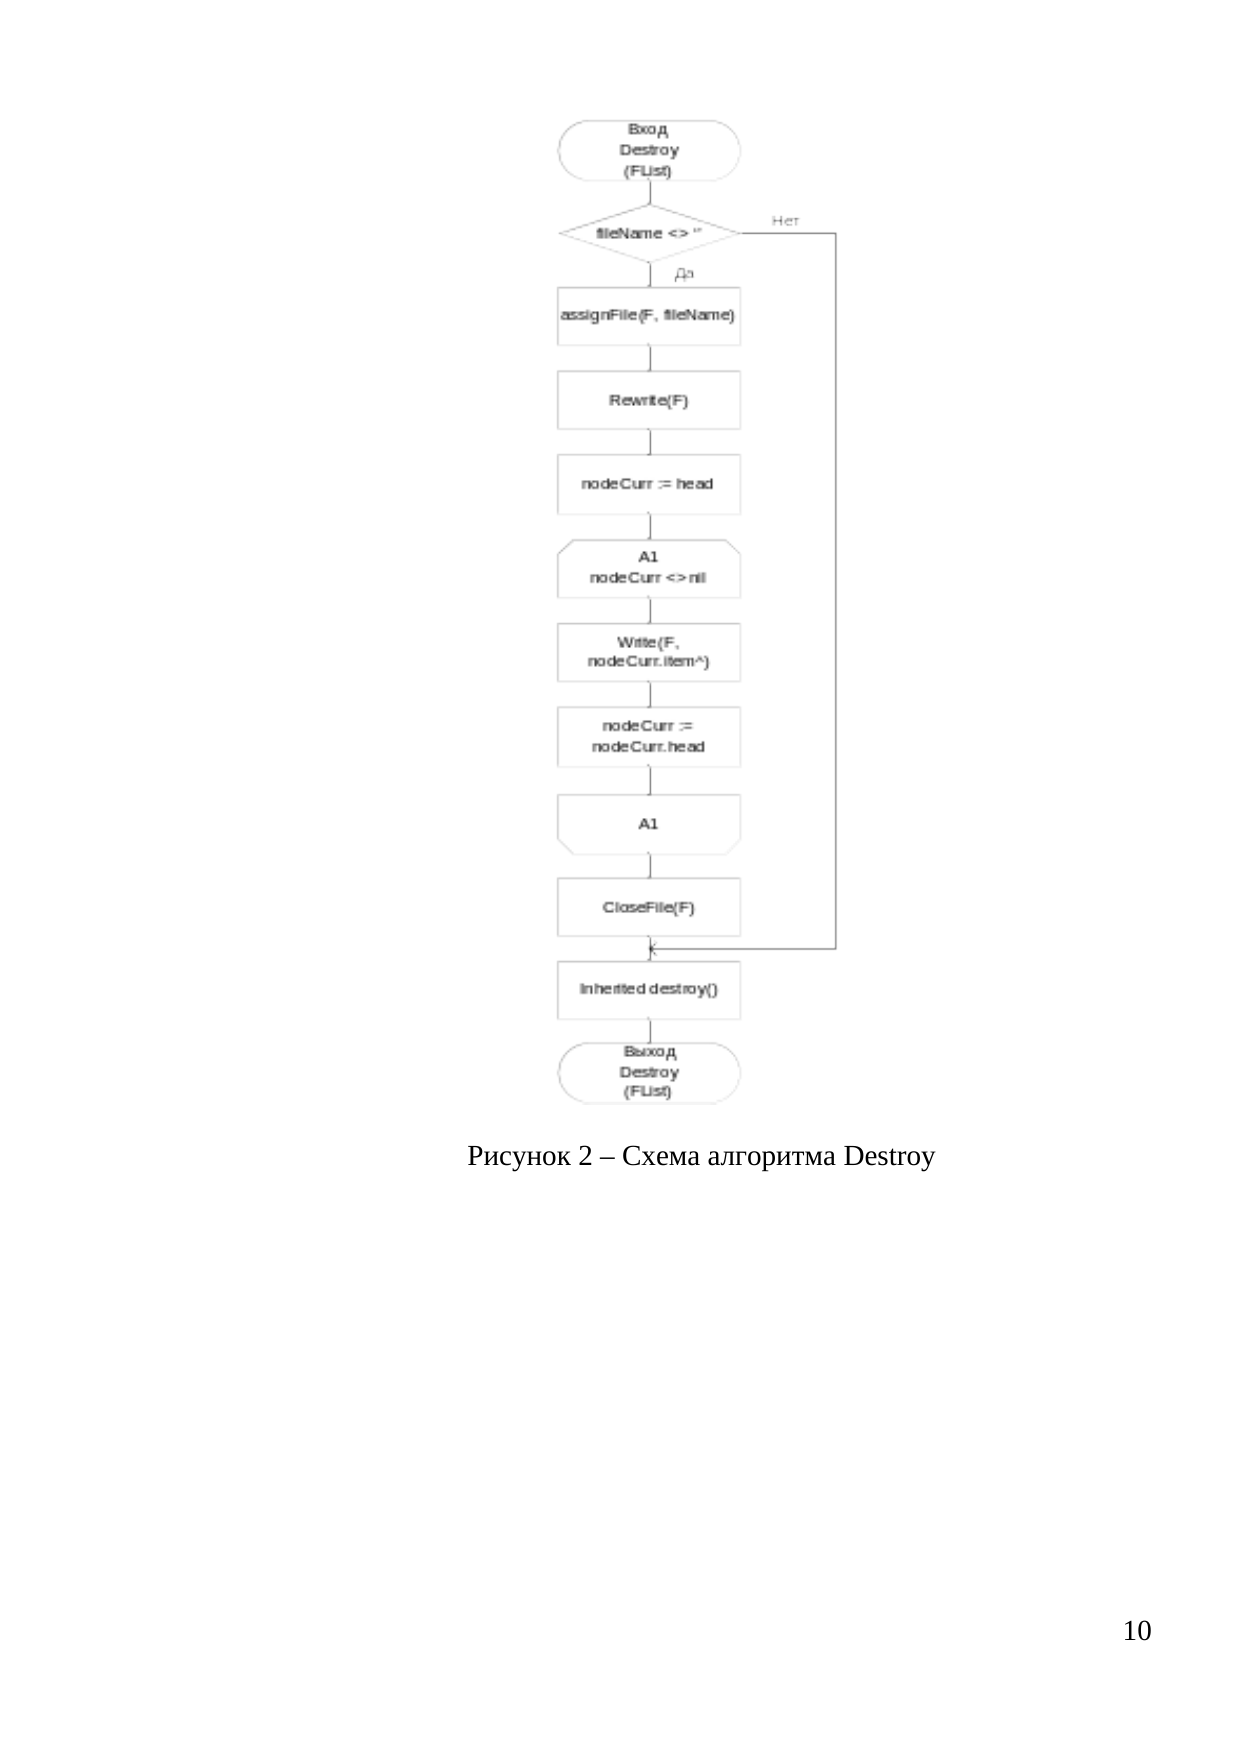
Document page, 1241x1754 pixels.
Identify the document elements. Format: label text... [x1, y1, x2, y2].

text Рисунок 2 – Схема алгоритма Destroy [177, 1138, 1152, 1171]
